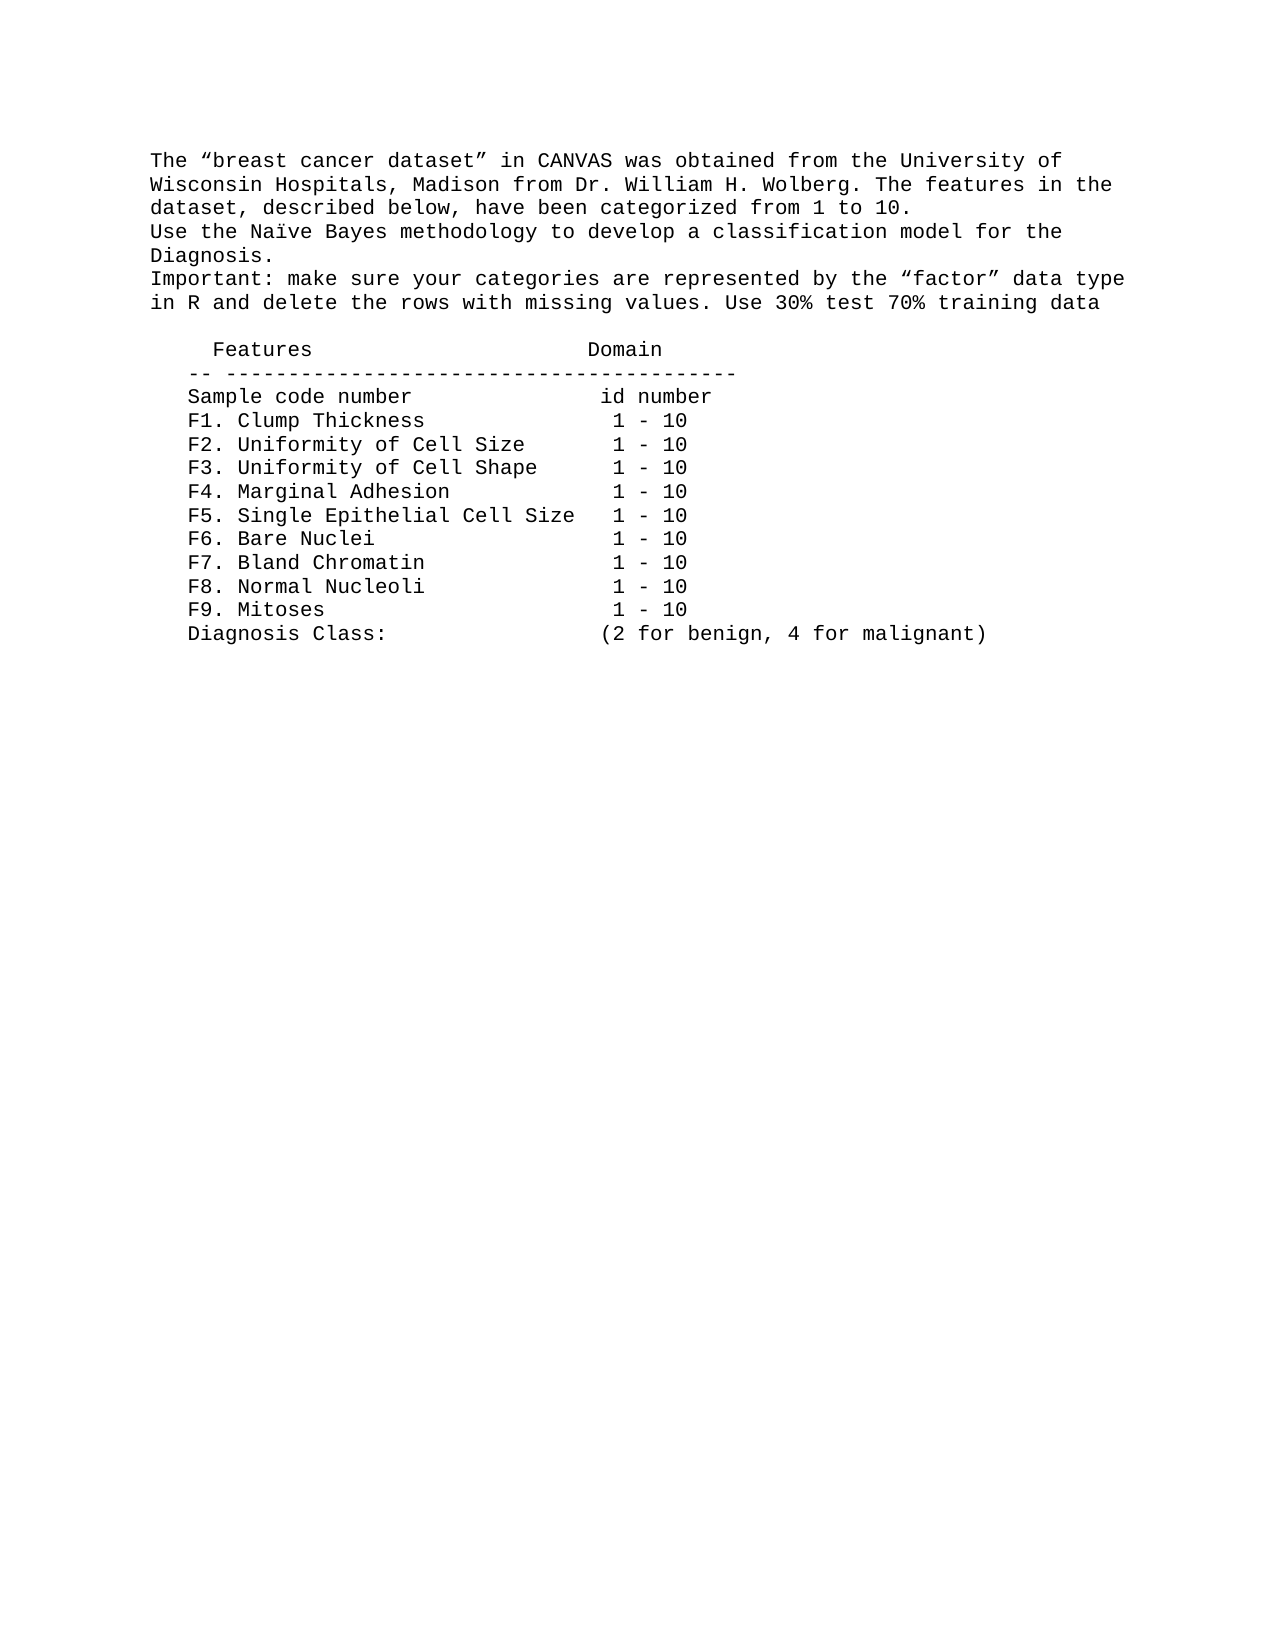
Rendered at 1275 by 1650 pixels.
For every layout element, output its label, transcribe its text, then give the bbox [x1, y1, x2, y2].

text Important: make sure your categories are represented by the “factor” data type in R and delete the rows with missing values. Use 30% test 70% training data [150, 268, 1125, 316]
text Sample code number id number [150, 386, 1125, 410]
text F3. Uniformity of Cell Shape 1 - 10 [150, 457, 1125, 481]
text The “breast cancer dataset” in CANVAS was obtained from the University of Wisconsin Hospitals, Madison from Dr. William H. Wolberg. The features in the dataset, described below, have been categorized from 1 to 10. [150, 150, 1125, 221]
text Features Domain [150, 339, 1125, 363]
text Diagnosis Class: (2 for benign, 4 for malignant) [150, 623, 1125, 647]
text F7. Bland Chromatin 1 - 10 [150, 552, 1125, 576]
text Use the Naïve Bayes methodology to develop a classification model for the Diagnosis. [150, 221, 1125, 268]
text F8. Normal Nucleoli 1 - 10 [150, 576, 1125, 599]
text F9. Mitoses 1 - 10 [150, 599, 1125, 623]
text F1. Clump Thickness 1 - 10 [150, 410, 1125, 434]
text -- ----------------------------------------- [150, 363, 1125, 386]
text F4. Marginal Adhesion 1 - 10 [150, 481, 1125, 505]
text F5. Single Epithelial Cell Size 1 - 10 [150, 505, 1125, 528]
text F2. Uniformity of Cell Size 1 - 10 [150, 434, 1125, 457]
text F6. Bare Nuclei 1 - 10 [150, 528, 1125, 552]
